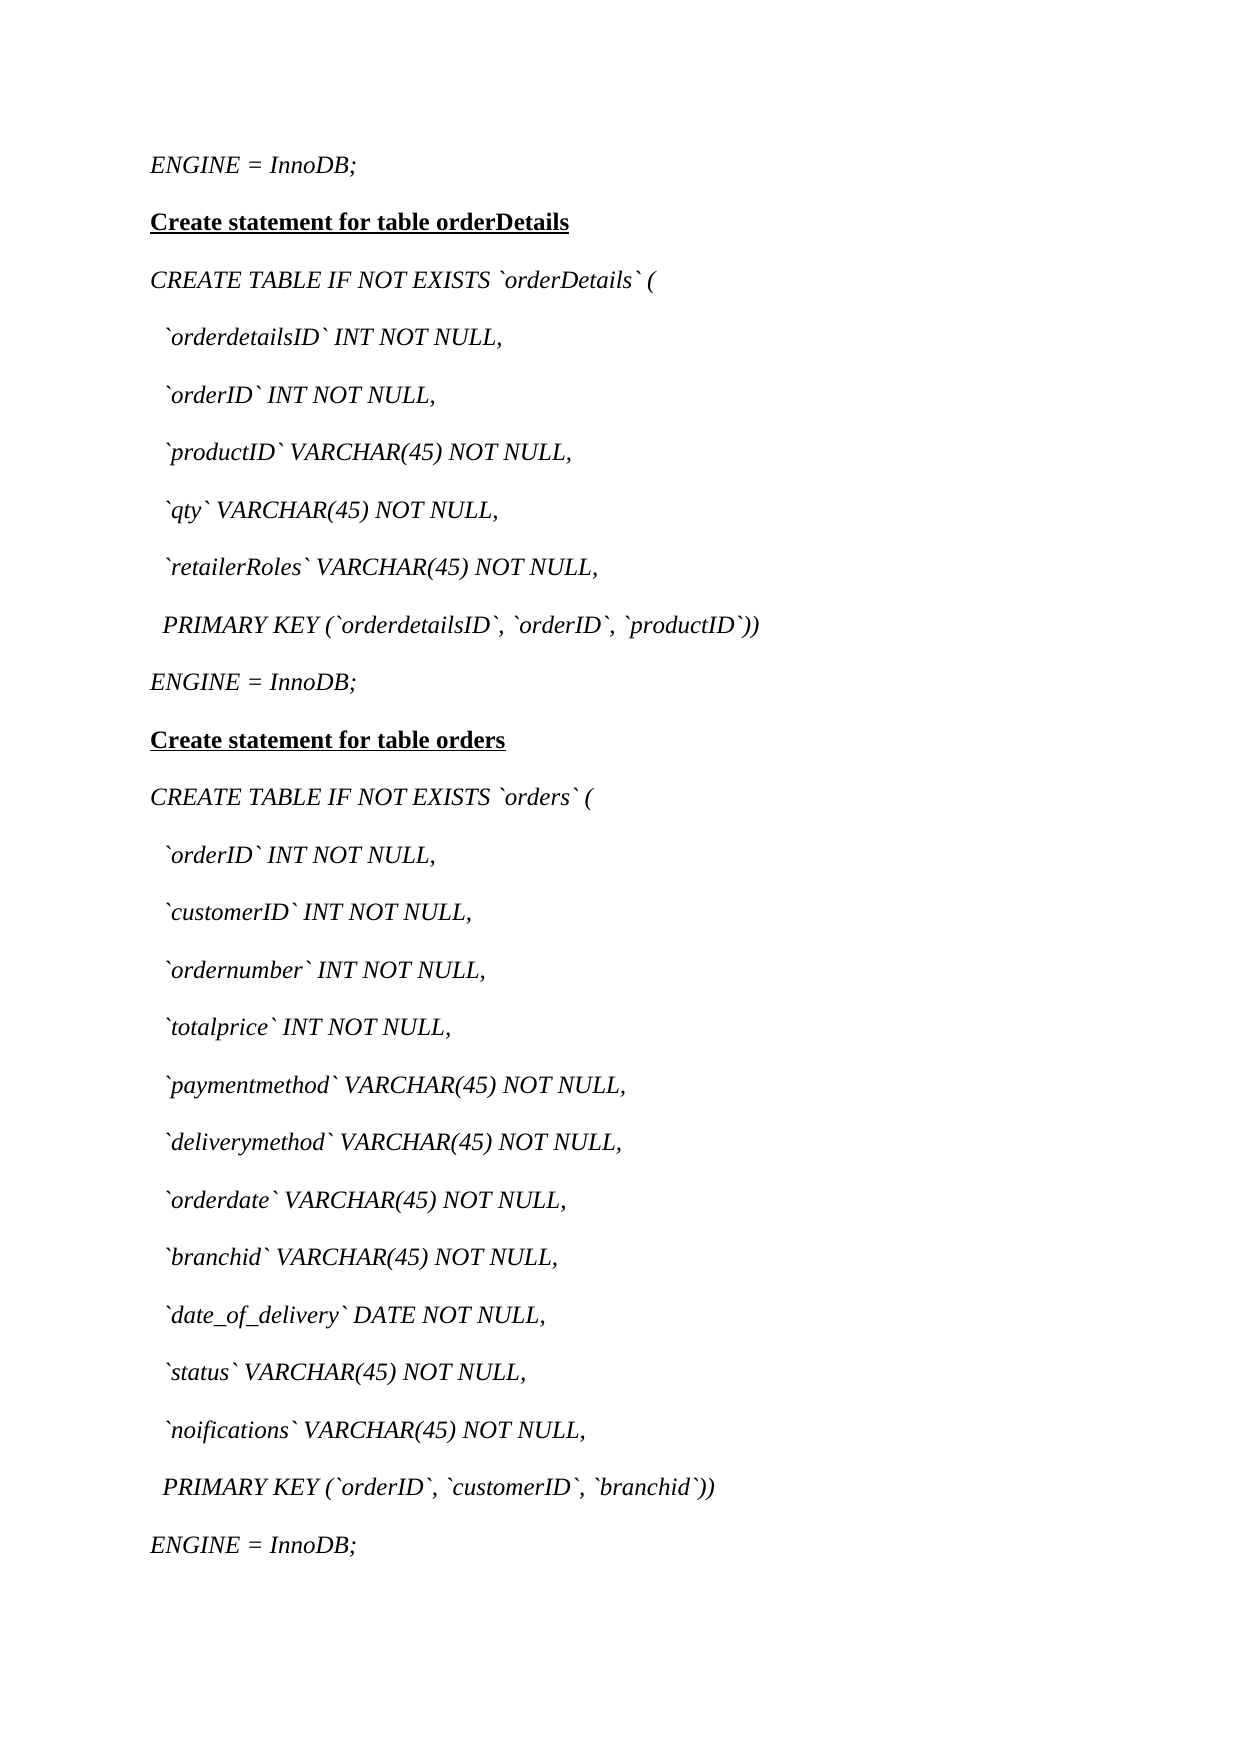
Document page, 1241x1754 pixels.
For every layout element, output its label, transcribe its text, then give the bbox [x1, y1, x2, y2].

text `orderID` INT NOT NULL, [150, 380, 1090, 409]
text ENGINE = InnoDB; [150, 667, 1090, 696]
text `orderdate` VARCHAR(45) NOT NULL, [150, 1185, 1090, 1214]
text Create statement for table orderDetails [150, 207, 1090, 236]
text Create statement for table orders [150, 725, 1090, 754]
text ENGINE = InnoDB; [150, 150, 1090, 179]
text `orderID` INT NOT NULL, [150, 840, 1090, 869]
text PRIMARY KEY (`orderID`, `customerID`, `branchid`)) [150, 1472, 1090, 1501]
text `totalprice` INT NOT NULL, [150, 1012, 1090, 1041]
text ENGINE = InnoDB; [150, 1530, 1090, 1559]
text `noifications` VARCHAR(45) NOT NULL, [150, 1415, 1090, 1444]
text `paymentmethod` VARCHAR(45) NOT NULL, [150, 1070, 1090, 1099]
text CREATE TABLE IF NOT EXISTS `orders` ( [150, 782, 1090, 811]
text `orderdetailsID` INT NOT NULL, [150, 322, 1090, 351]
text `qty` VARCHAR(45) NOT NULL, [150, 495, 1090, 524]
text `status` VARCHAR(45) NOT NULL, [150, 1357, 1090, 1386]
text `branchid` VARCHAR(45) NOT NULL, [150, 1242, 1090, 1271]
text `customerID` INT NOT NULL, [150, 897, 1090, 926]
text `ordernumber` INT NOT NULL, [150, 955, 1090, 984]
text `deliverymethod` VARCHAR(45) NOT NULL, [150, 1127, 1090, 1156]
text CREATE TABLE IF NOT EXISTS `orderDetails` ( [150, 265, 1090, 294]
text `date_of_delivery` DATE NOT NULL, [150, 1300, 1090, 1329]
text PRIMARY KEY (`orderdetailsID`, `orderID`, `productID`)) [150, 610, 1090, 639]
text `productID` VARCHAR(45) NOT NULL, [150, 437, 1090, 466]
text `retailerRoles` VARCHAR(45) NOT NULL, [150, 552, 1090, 581]
